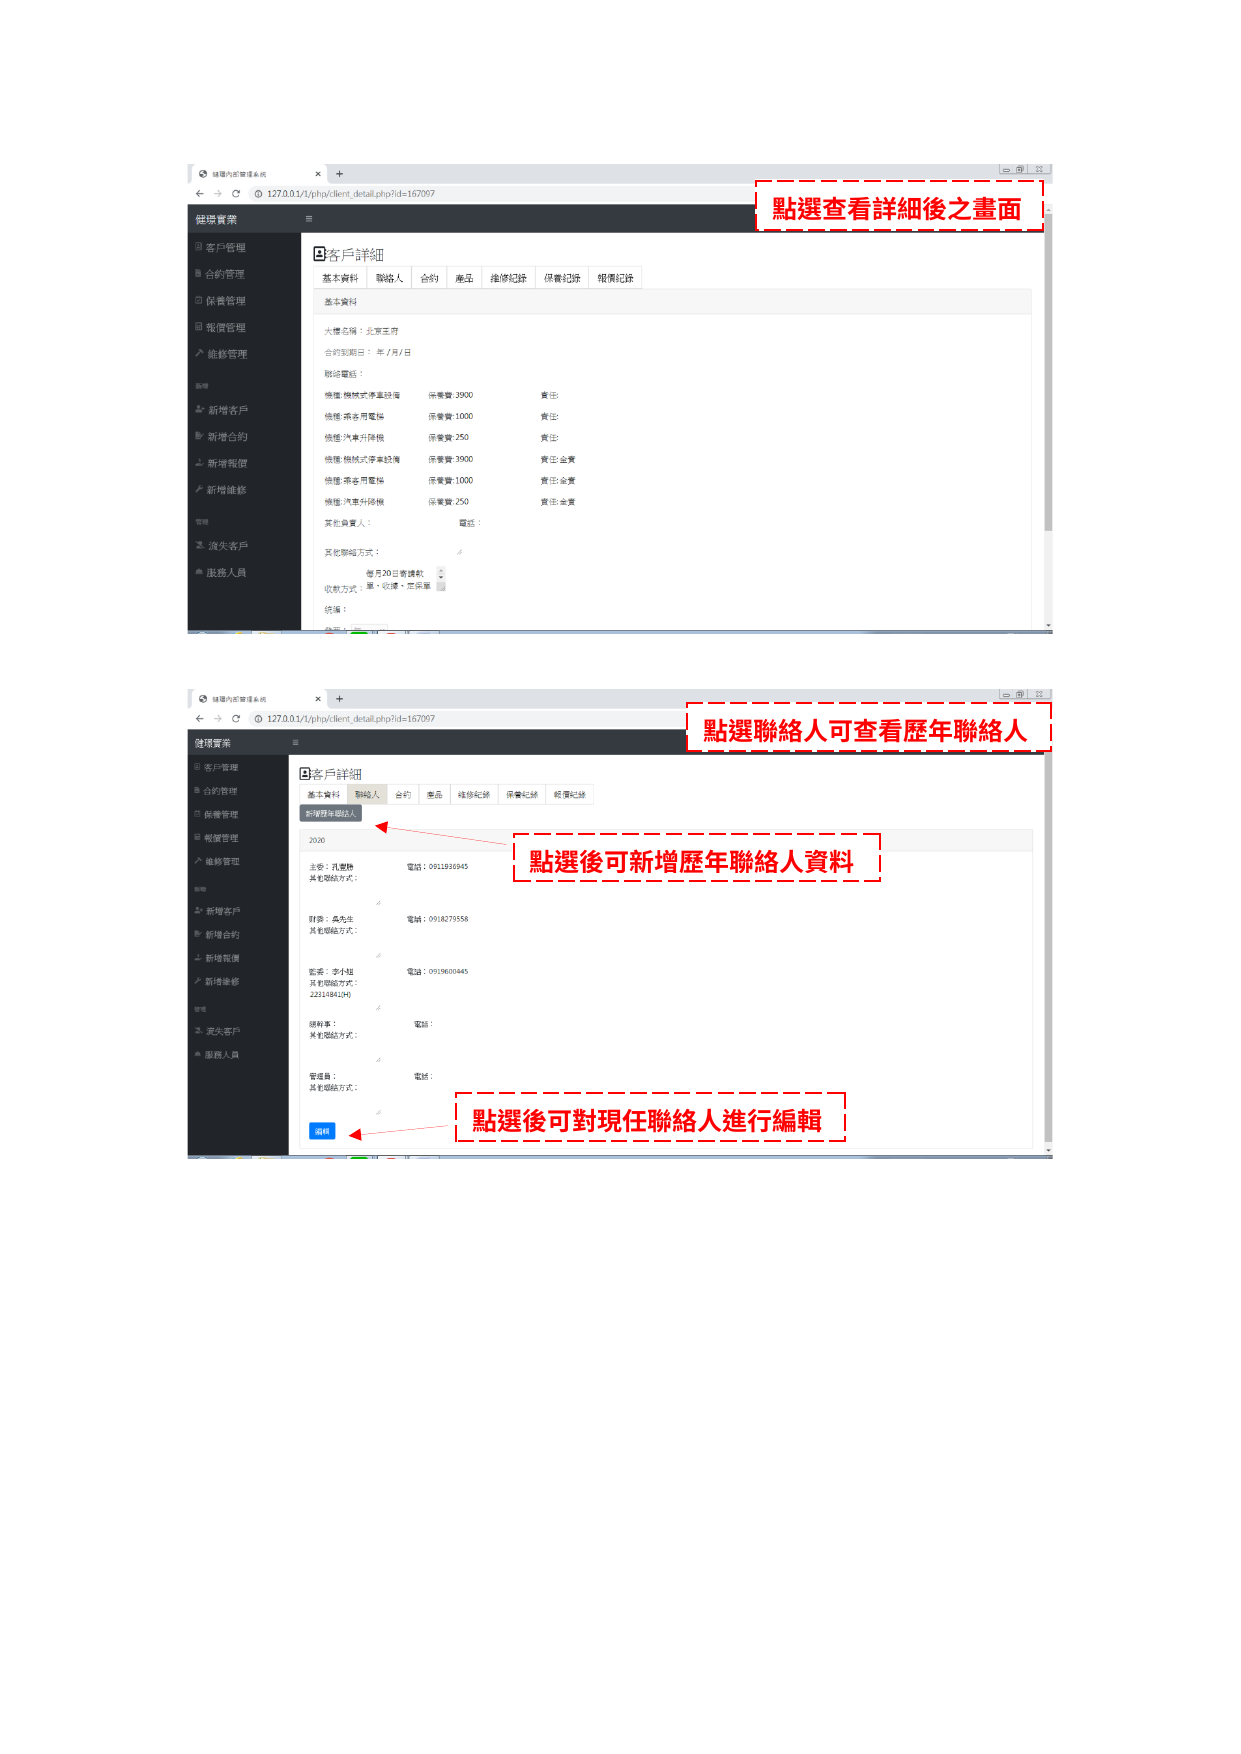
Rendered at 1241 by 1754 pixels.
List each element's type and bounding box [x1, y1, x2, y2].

picture [187, 164, 1053, 634]
picture [187, 689, 1053, 1159]
